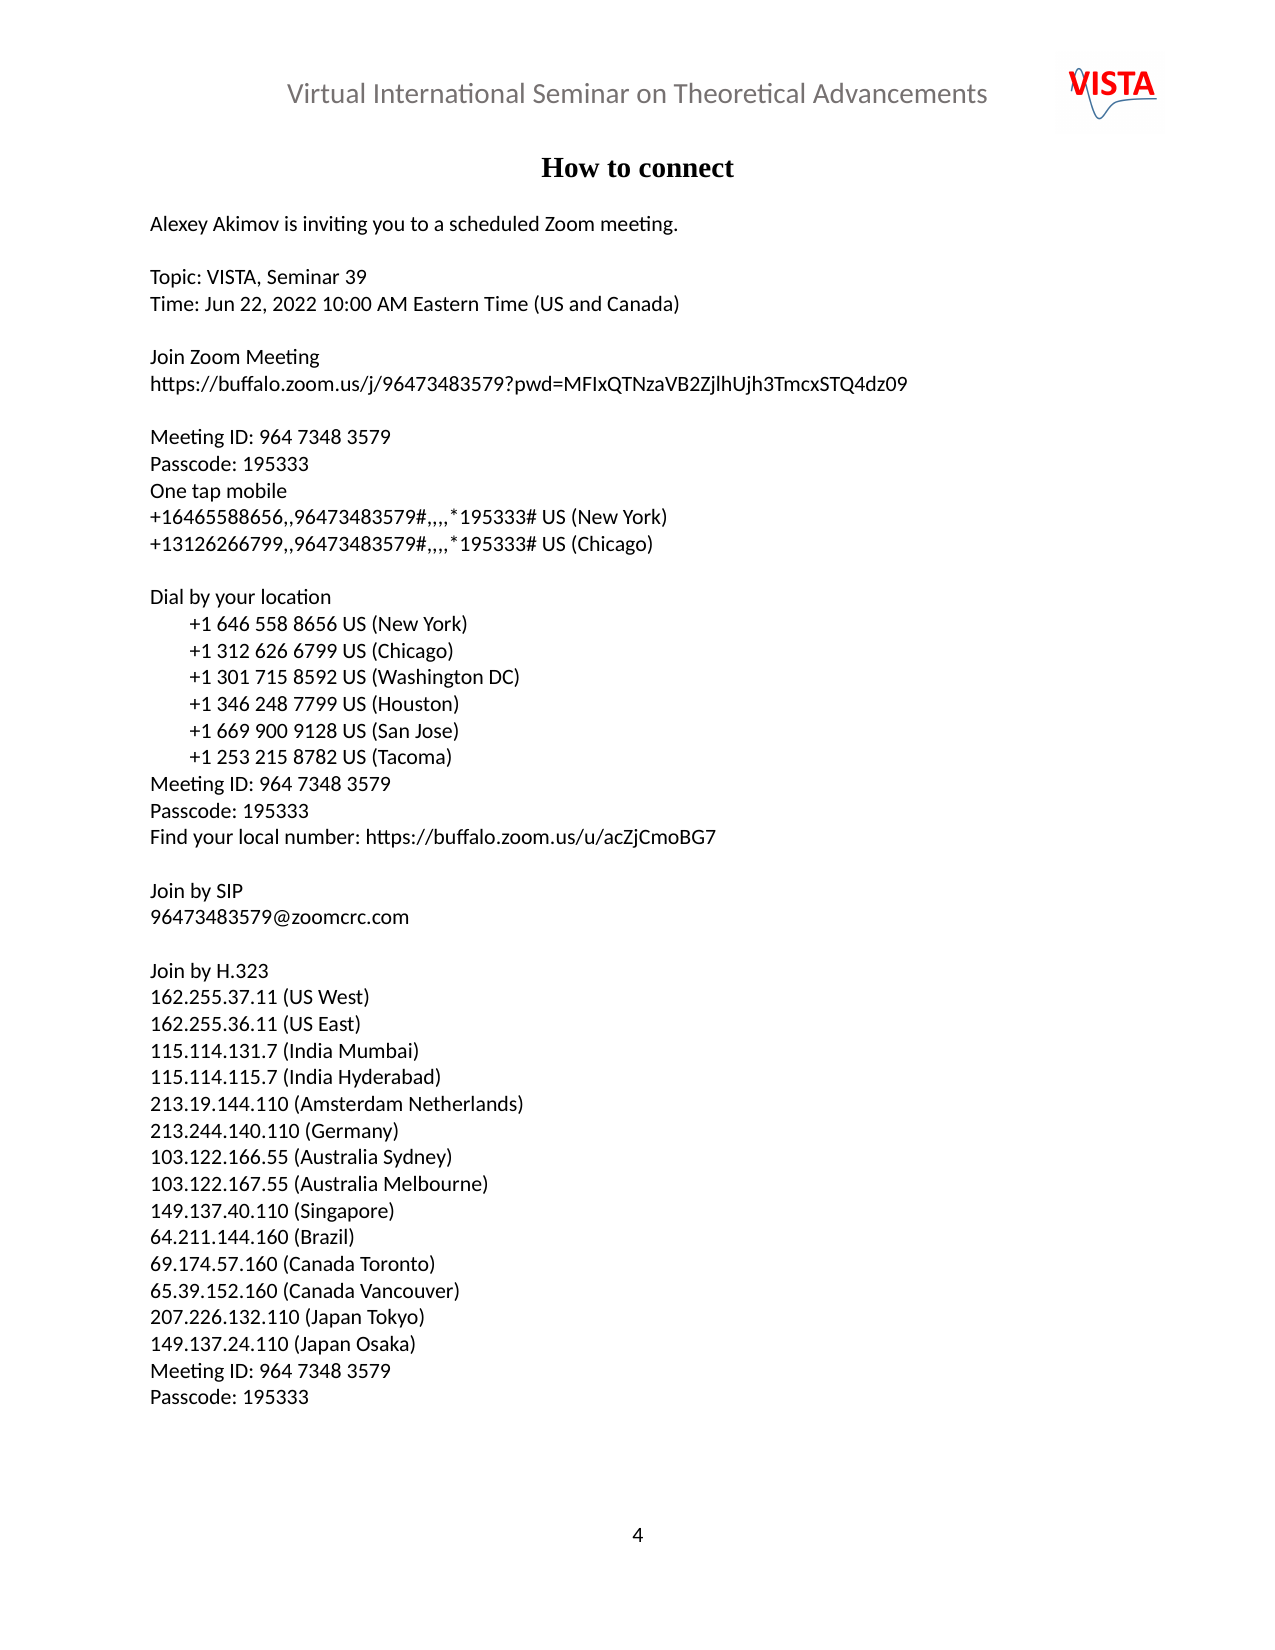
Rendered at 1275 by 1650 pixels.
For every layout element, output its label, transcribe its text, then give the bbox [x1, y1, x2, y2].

text 115.114.131.7 (India Mumbai) [150, 1037, 1125, 1063]
text 69.174.57.160 (Canada Toronto) [150, 1250, 1125, 1277]
text Meeting ID: 964 7348 3579 [150, 1357, 1125, 1383]
text Join by SIP [150, 877, 1125, 903]
text +1 312 626 6799 US (Chicago) [150, 637, 1125, 663]
text +1 301 715 8592 US (Washington DC) [150, 663, 1125, 690]
text 207.226.132.110 (Japan Tokyo) [150, 1303, 1125, 1330]
text 149.137.40.110 (Singapore) [150, 1197, 1125, 1223]
text Passcode: 195333 [150, 1383, 1125, 1410]
text +1 669 900 9128 US (San Jose) [150, 717, 1125, 743]
text 103.122.167.55 (Australia Melbourne) [150, 1170, 1125, 1197]
text 162.255.37.11 (US West) [150, 983, 1125, 1010]
text https://buffalo.zoom.us/j/96473483579?pwd=MFIxQTNzaVB2ZjlhUjh3TmcxSTQ4dz09 [150, 370, 1125, 397]
text 149.137.24.110 (Japan Osaka) [150, 1330, 1125, 1357]
text 64.211.144.160 (Brazil) [150, 1223, 1125, 1250]
text 162.255.36.11 (US East) [150, 1010, 1125, 1037]
text Meeting ID: 964 7348 3579 [150, 770, 1125, 797]
text Dial by your location [150, 583, 1125, 610]
text 115.114.115.7 (India Hyderabad) [150, 1063, 1125, 1090]
text Join by H.323 [150, 957, 1125, 983]
text +1 646 558 8656 US (New York) [150, 610, 1125, 637]
text 96473483579@zoomcrc.com [150, 903, 1125, 930]
text 65.39.152.160 (Canada Vancouver) [150, 1277, 1125, 1303]
text Time: Jun 22, 2022 10:00 AM Eastern Time (US and Canada) [150, 290, 1125, 317]
text 103.122.166.55 (Australia Sydney) [150, 1143, 1125, 1170]
text Join Zoom Meeting [150, 343, 1125, 370]
picture [1055, 51, 1165, 134]
text Meeting ID: 964 7348 3579 [150, 423, 1125, 450]
text One tap mobile [150, 477, 1125, 503]
text 213.244.140.110 (Germany) [150, 1117, 1125, 1143]
text Passcode: 195333 [150, 797, 1125, 823]
text +1 253 215 8782 US (Tacoma) [150, 743, 1125, 770]
text Topic: VISTA, Seminar 39 [150, 263, 1125, 290]
text 213.19.144.110 (Amsterdam Netherlands) [150, 1090, 1125, 1117]
text How to connect [150, 150, 1125, 183]
text Find your local number: https://buffalo.zoom.us/u/acZjCmoBG7 [150, 823, 1125, 850]
text Alexey Akimov is inviting you to a scheduled Zoom meeting. [150, 210, 1125, 237]
text +13126266799,,96473483579#,,,,*195333# US (Chicago) [150, 530, 1125, 557]
text +16465588656,,96473483579#,,,,*195333# US (New York) [150, 503, 1125, 530]
text Passcode: 195333 [150, 450, 1125, 477]
text +1 346 248 7799 US (Houston) [150, 690, 1125, 717]
